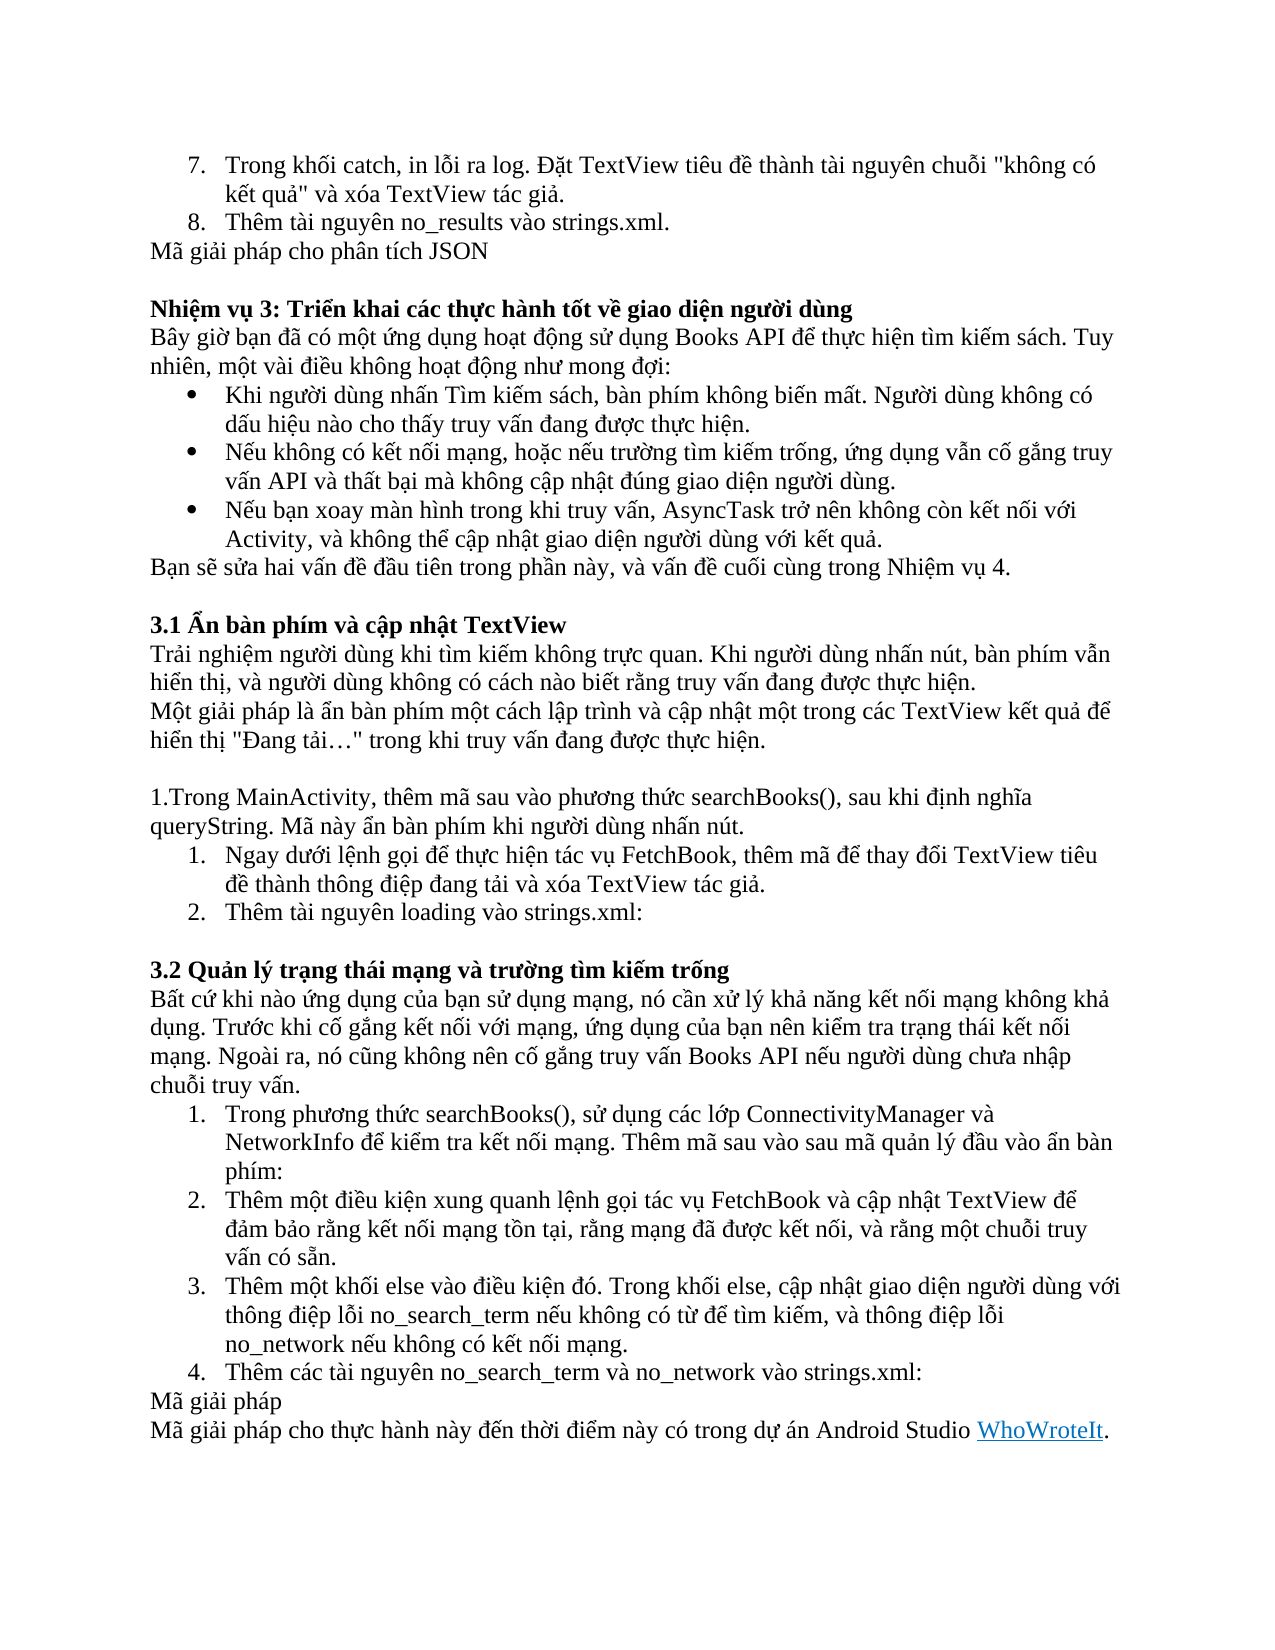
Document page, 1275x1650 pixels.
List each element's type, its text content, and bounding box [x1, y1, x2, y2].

list Thêm các tài nguyên no_search_term và no_network vào strings.xml: [187, 1357, 1125, 1386]
text Một giải pháp là ẩn bàn phím một cách lập trình và cập nhật một trong các TextView kết quả để hiển thị "Đang tải…" trong khi truy vấn đang được thực hiện. [150, 696, 1125, 754]
text Bạn sẽ sửa hai vấn đề đầu tiên trong phần này, và vấn đề cuối cùng trong Nhiệm vụ 4. [150, 552, 1125, 581]
list Khi người dùng nhấn Tìm kiếm sách, bàn phím không biến mất. Người dùng không có dấu hiệu nào cho thấy truy vấn đang được thực hiện. [187, 380, 1125, 437]
list Thêm tài nguyên loading vào strings.xml: [187, 897, 1125, 926]
list Ngay dưới lệnh gọi để thực hiện tác vụ FetchBook, thêm mã để thay đổi TextView tiêu đề thành thông điệp đang tải và xóa TextView tác giả. [187, 840, 1125, 897]
list Thêm tài nguyên no_results vào strings.xml. [187, 207, 1125, 236]
list Thêm một điều kiện xung quanh lệnh gọi tác vụ FetchBook và cập nhật TextView để đảm bảo rằng kết nối mạng tồn tại, rằng mạng đã được kết nối, và rằng một chuỗi truy vấn có sẵn. [187, 1185, 1125, 1271]
list Trong khối catch, in lỗi ra log. Đặt TextView tiêu đề thành tài nguyên chuỗi "không có kết quả" và xóa TextView tác giả. [187, 150, 1125, 207]
list Nếu bạn xoay màn hình trong khi truy vấn, AsyncTask trở nên không còn kết nối với Activity, và không thể cập nhật giao diện người dùng với kết quả. [187, 495, 1125, 552]
list Nếu không có kết nối mạng, hoặc nếu trường tìm kiếm trống, ứng dụng vẫn cố gắng truy vấn API và thất bại mà không cập nhật đúng giao diện người dùng. [187, 437, 1125, 495]
text Mã giải pháp cho thực hành này đến thời điểm này có trong dự án Android Studio WhoWroteIt. [150, 1415, 1125, 1444]
text 3.1 Ẩn bàn phím và cập nhật TextView [150, 610, 1125, 639]
text 1.Trong MainActivity, thêm mã sau vào phương thức searchBooks(), sau khi định nghĩa queryString. Mã này ẩn bàn phím khi người dùng nhấn nút. [150, 782, 1125, 840]
text Mã giải pháp [150, 1386, 1125, 1415]
list Trong phương thức searchBooks(), sử dụng các lớp ConnectivityManager và NetworkInfo để kiểm tra kết nối mạng. Thêm mã sau vào sau mã quản lý đầu vào ẩn bàn phím: [187, 1099, 1125, 1185]
list Thêm một khối else vào điều kiện đó. Trong khối else, cập nhật giao diện người dùng với thông điệp lỗi no_search_term nếu không có từ để tìm kiếm, và thông điệp lỗi no_network nếu không có kết nối mạng. [187, 1271, 1125, 1357]
text 3.2 Quản lý trạng thái mạng và trường tìm kiếm trống [150, 955, 1125, 984]
text Bây giờ bạn đã có một ứng dụng hoạt động sử dụng Books API để thực hiện tìm kiếm sách. Tuy nhiên, một vài điều không hoạt động như mong đợi: [150, 322, 1125, 380]
text Trải nghiệm người dùng khi tìm kiếm không trực quan. Khi người dùng nhấn nút, bàn phím vẫn hiển thị, và người dùng không có cách nào biết rằng truy vấn đang được thực hiện. [150, 639, 1125, 696]
text Bất cứ khi nào ứng dụng của bạn sử dụng mạng, nó cần xử lý khả năng kết nối mạng không khả dụng. Trước khi cố gắng kết nối với mạng, ứng dụng của bạn nên kiểm tra trạng thái kết nối mạng. Ngoài ra, nó cũng không nên cố gắng truy vấn Books API nếu người dùng chưa nhập chuỗi truy vấn. [150, 984, 1125, 1099]
text Nhiệm vụ 3: Triển khai các thực hành tốt về giao diện người dùng [150, 294, 1125, 322]
text Mã giải pháp cho phân tích JSON [150, 236, 1125, 265]
